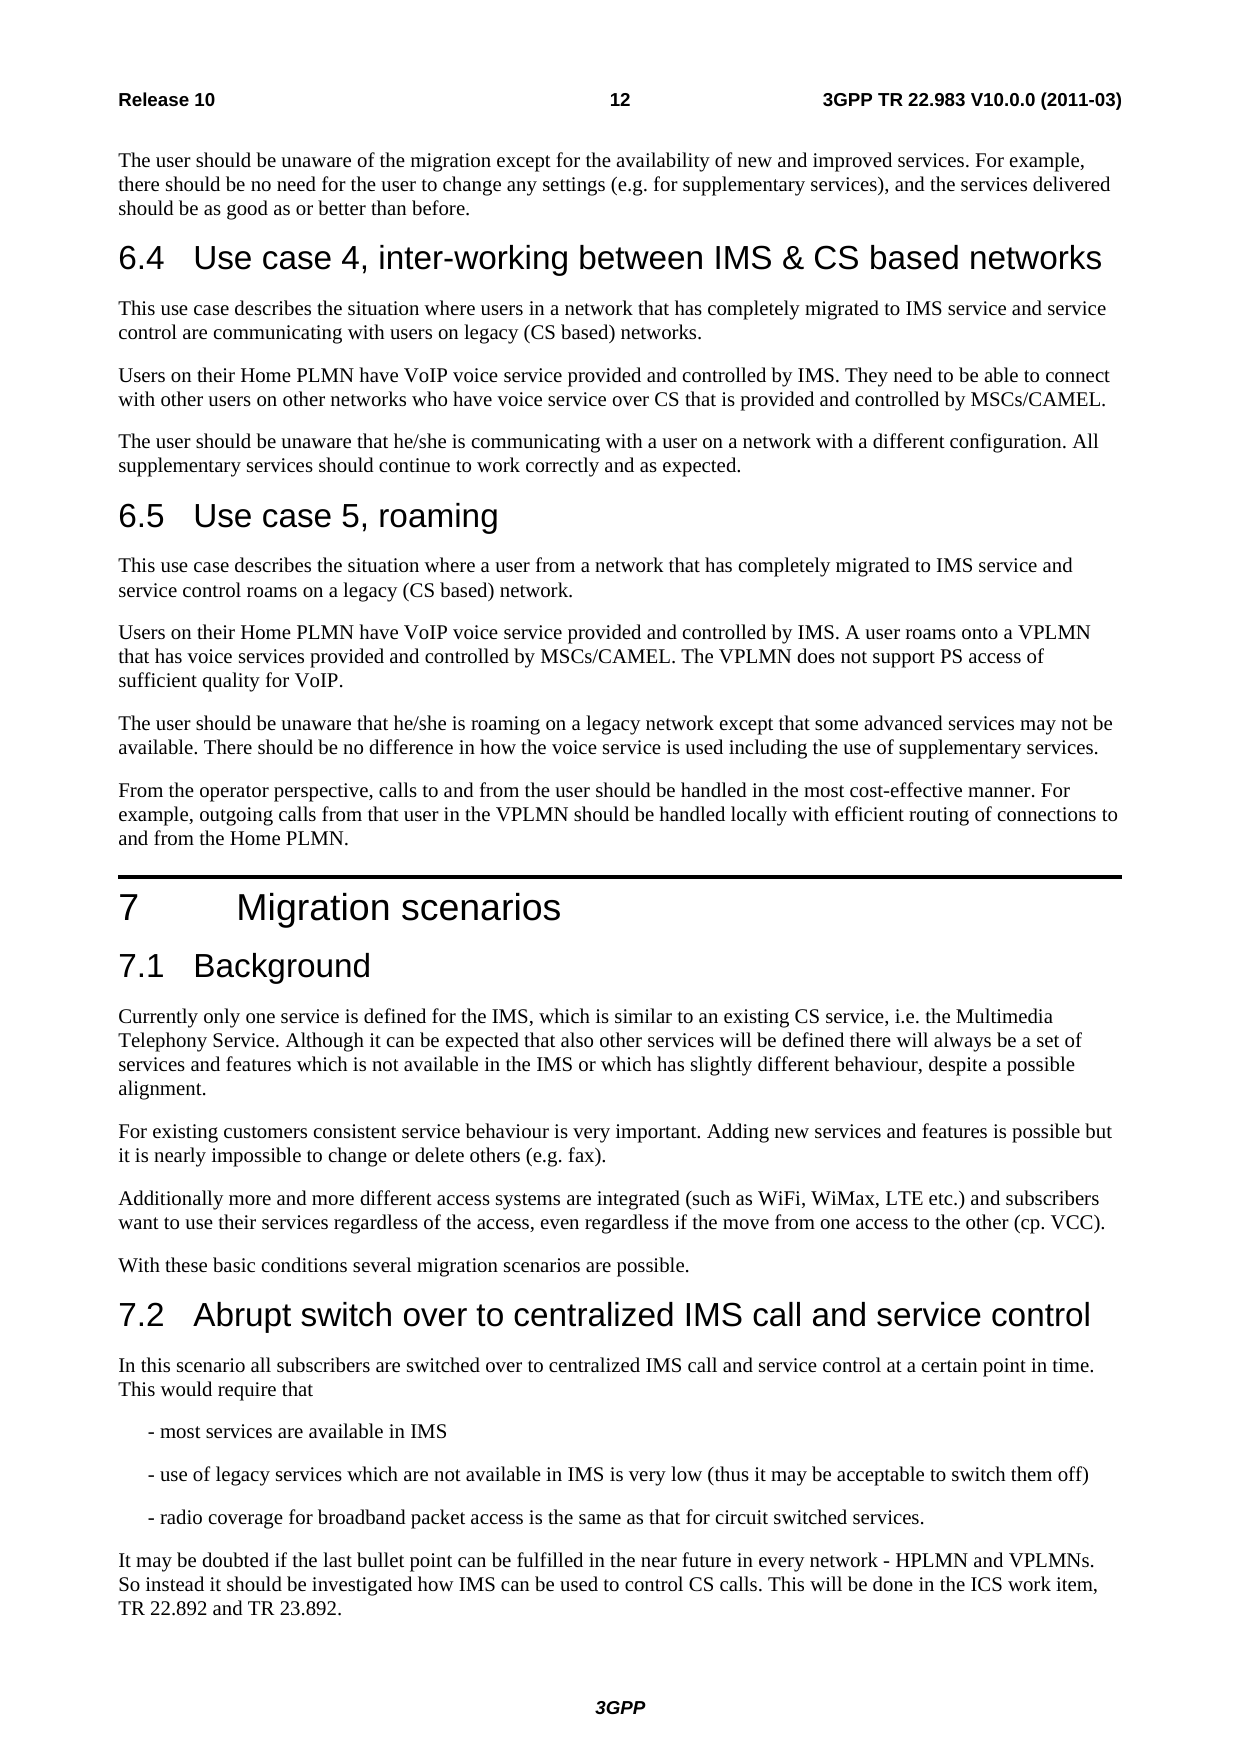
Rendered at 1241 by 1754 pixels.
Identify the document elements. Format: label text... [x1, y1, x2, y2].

text This use case describes the situation where users in a network that has completely migrated to IMS service and service control are communicating with users on legacy (CS based) networks. [118, 296, 1122, 344]
subtitle 7 Migration scenarios [118, 879, 1122, 928]
text It may be doubted if the last bullet point can be fulfilled in the near future in every network - HPLMN and VPLMNs. So instead it should be investigated how IMS can be used to control CS calls. This will be done in the ICS work item, TR 22.892 and TR 23.892. [118, 1548, 1122, 1620]
text The user should be unaware that he/she is communicating with a user on a network with a different configuration. All supplementary services should continue to work correctly and as expected. [118, 429, 1122, 477]
text This use case describes the situation where a user from a network that has completely migrated to IMS service and service control roams on a legacy (CS based) network. [118, 553, 1122, 602]
subtitle 6.4 Use case 4, inter-working between IMS & CS based networks [118, 238, 1122, 277]
subtitle 6.5 Use case 5, roaming [118, 496, 1122, 535]
text Currently only one service is defined for the IMS, which is similar to an existing CS service, i.e. the Multimedia Telephony Service. Although it can be expected that also other services will be defined there will always be a set of services and features which is not available in the IMS or which has slightly different behaviour, despite a possible alignment. [118, 1004, 1122, 1100]
text In this scenario all subscribers are switched over to centralized IMS call and service control at a certain point in time. This would require that [118, 1352, 1122, 1401]
text - most services are available in IMS [148, 1419, 1122, 1443]
text From the operator perspective, calls to and from the user should be handled in the most cost-effective manner. For example, outgoing calls from that user in the VPLMN should be handled locally with efficient routing of connections to and from the Home PLMN. [118, 778, 1122, 850]
text The user should be unaware that he/she is roaming on a legacy network except that some advanced services may not be available. There should be no difference in how the voice service is used including the use of supplementary services. [118, 711, 1122, 759]
text Users on their Home PLMN have VoIP voice service provided and controlled by IMS. A user roams onto a VPLMN that has voice services provided and controlled by MSCs/CAMEL. The VPLMN does not support PS access of sufficient quality for VoIP. [118, 620, 1122, 692]
text - radio coverage for broadband packet access is the same as that for circuit switched services. [148, 1505, 1122, 1529]
subtitle 7.2 Abrupt switch over to centralized IMS call and service control [118, 1295, 1122, 1334]
text Additionally more and more different access systems are integrated (such as WiFi, WiMax, LTE etc.) and subscribers want to use their services regardless of the access, even regardless if the move from one access to the other (cp. VCC). [118, 1186, 1122, 1234]
text For existing customers consistent service behaviour is very important. Adding new services and features is possible but it is nearly impossible to change or delete others (e.g. fax). [118, 1119, 1122, 1167]
subtitle 7.1 Background [118, 947, 1122, 985]
text The user should be unaware of the migration except for the availability of new and improved services. For example, there should be no need for the user to change any settings (e.g. for supplementary services), and the services delivered should be as good as or better than before. [118, 147, 1122, 220]
text With these basic conditions several migration scenarios are possible. [118, 1252, 1122, 1277]
text Users on their Home PLMN have VoIP voice service provided and controlled by IMS. They need to be able to connect with other users on other networks who have voice service over CS that is provided and controlled by MSCs/CAMEL. [118, 362, 1122, 411]
text - use of legacy services which are not available in IMS is very low (thus it may be acceptable to switch them off) [148, 1462, 1122, 1486]
